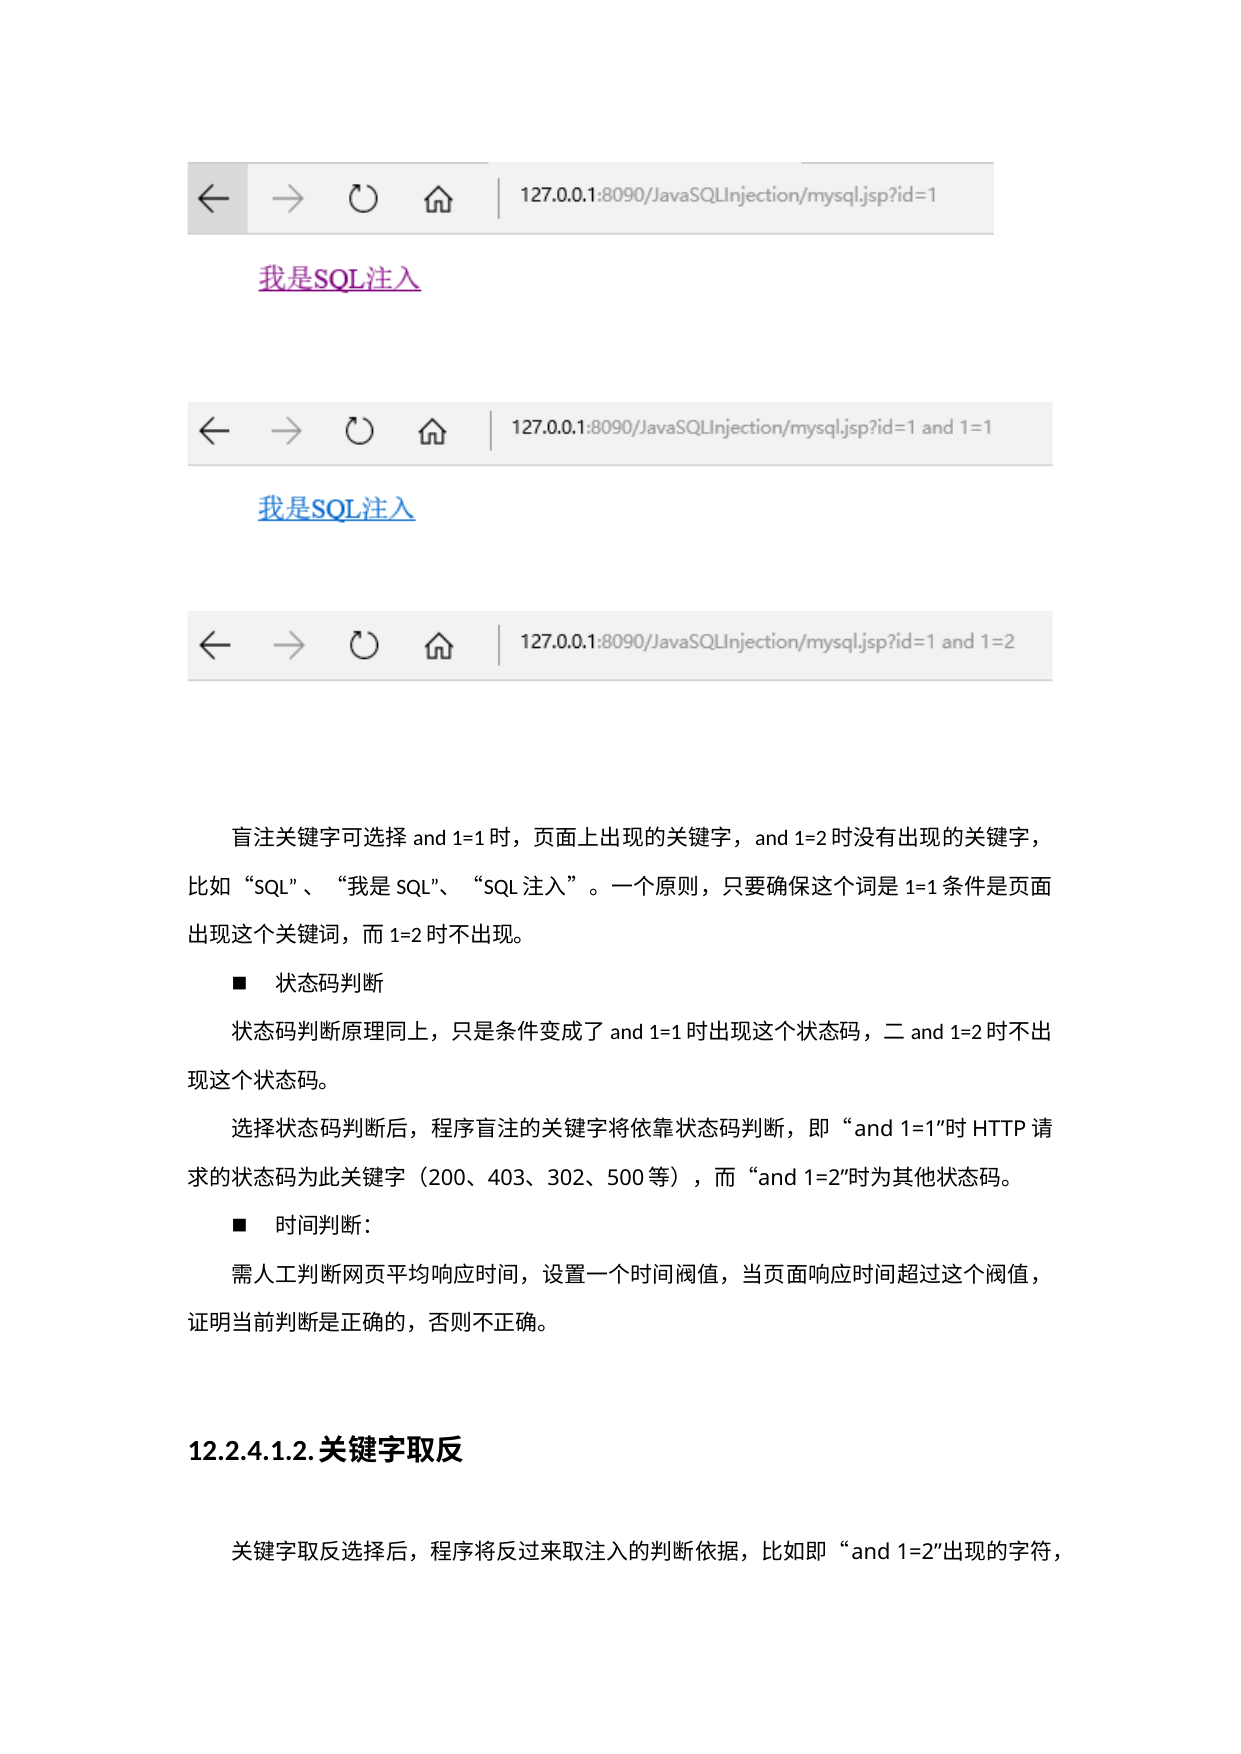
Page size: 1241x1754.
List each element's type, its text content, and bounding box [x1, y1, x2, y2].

text 选择状态码判断后，程序盲注的关键字将依靠状态码判断，即“and 1=1”时HTTP请求的状态码为此关键字（200、403、302、500等），而“and 1=2”时为其他状态码。 [187, 1111, 1053, 1192]
text 盲注关键字可选择and 1=1时，页面上出现的关键字，and 1=2时没有出现的关键字，比如“SQL” 、“我是SQL”、“SQL注入”。一个原则，只要确保这个词是1=1条件是页面出现这个关键词，而1=2时不出现。 [187, 819, 1053, 949]
list 状态码判断 [231, 965, 1053, 998]
picture [187, 162, 994, 364]
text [187, 1534, 1053, 1566]
subtitle 关键字取反 [187, 1415, 1053, 1480]
picture [187, 611, 1053, 797]
text 需人工判断网页平均响应时间，设置一个时间阀值，当页面响应时间超过这个阀值，证明当前判断是正确的，否则不正确。 [187, 1256, 1053, 1337]
picture [187, 402, 1053, 590]
text 状态码判断原理同上，只是条件变成了and 1=1时出现这个状态码，二and 1=2时不出现这个状态码。 [187, 1014, 1053, 1095]
list 时间判断： [231, 1208, 1053, 1240]
